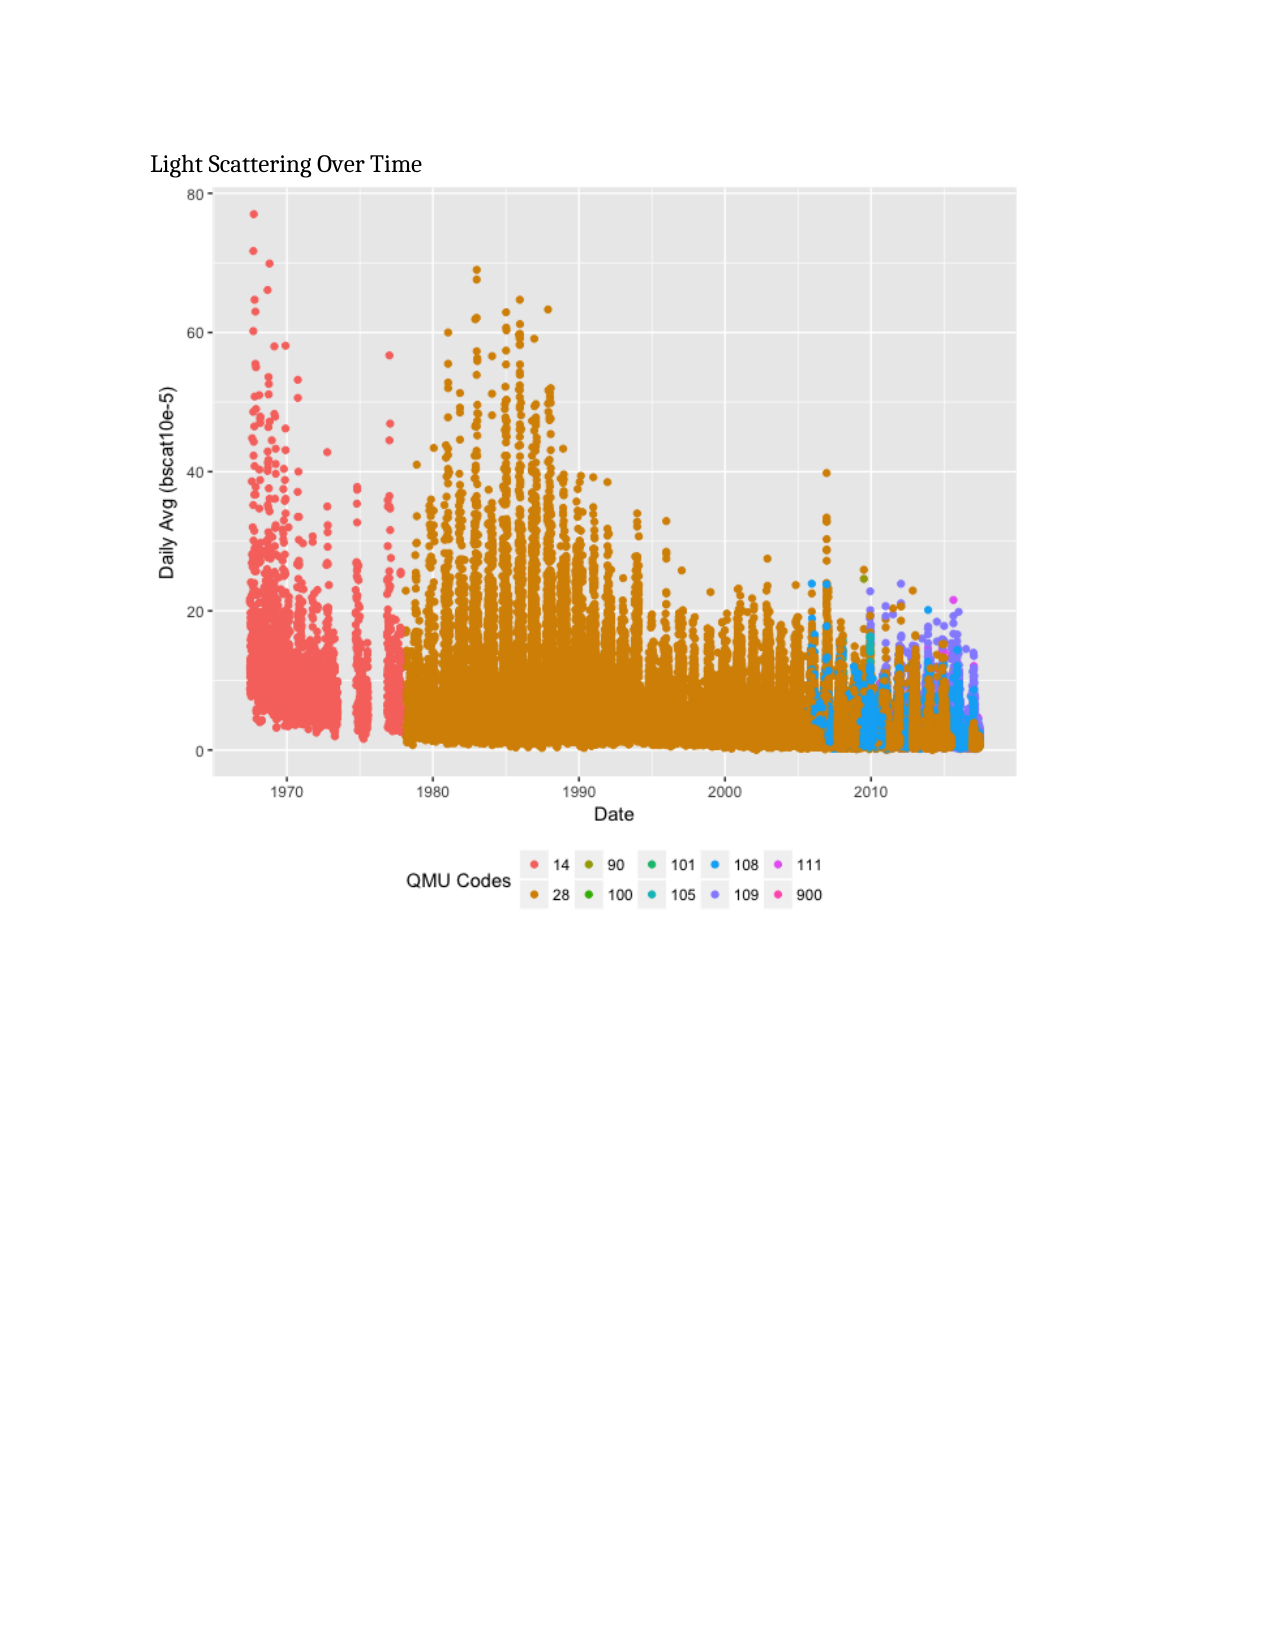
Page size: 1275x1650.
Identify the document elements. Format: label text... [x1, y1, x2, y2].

picture [150, 178, 1025, 929]
